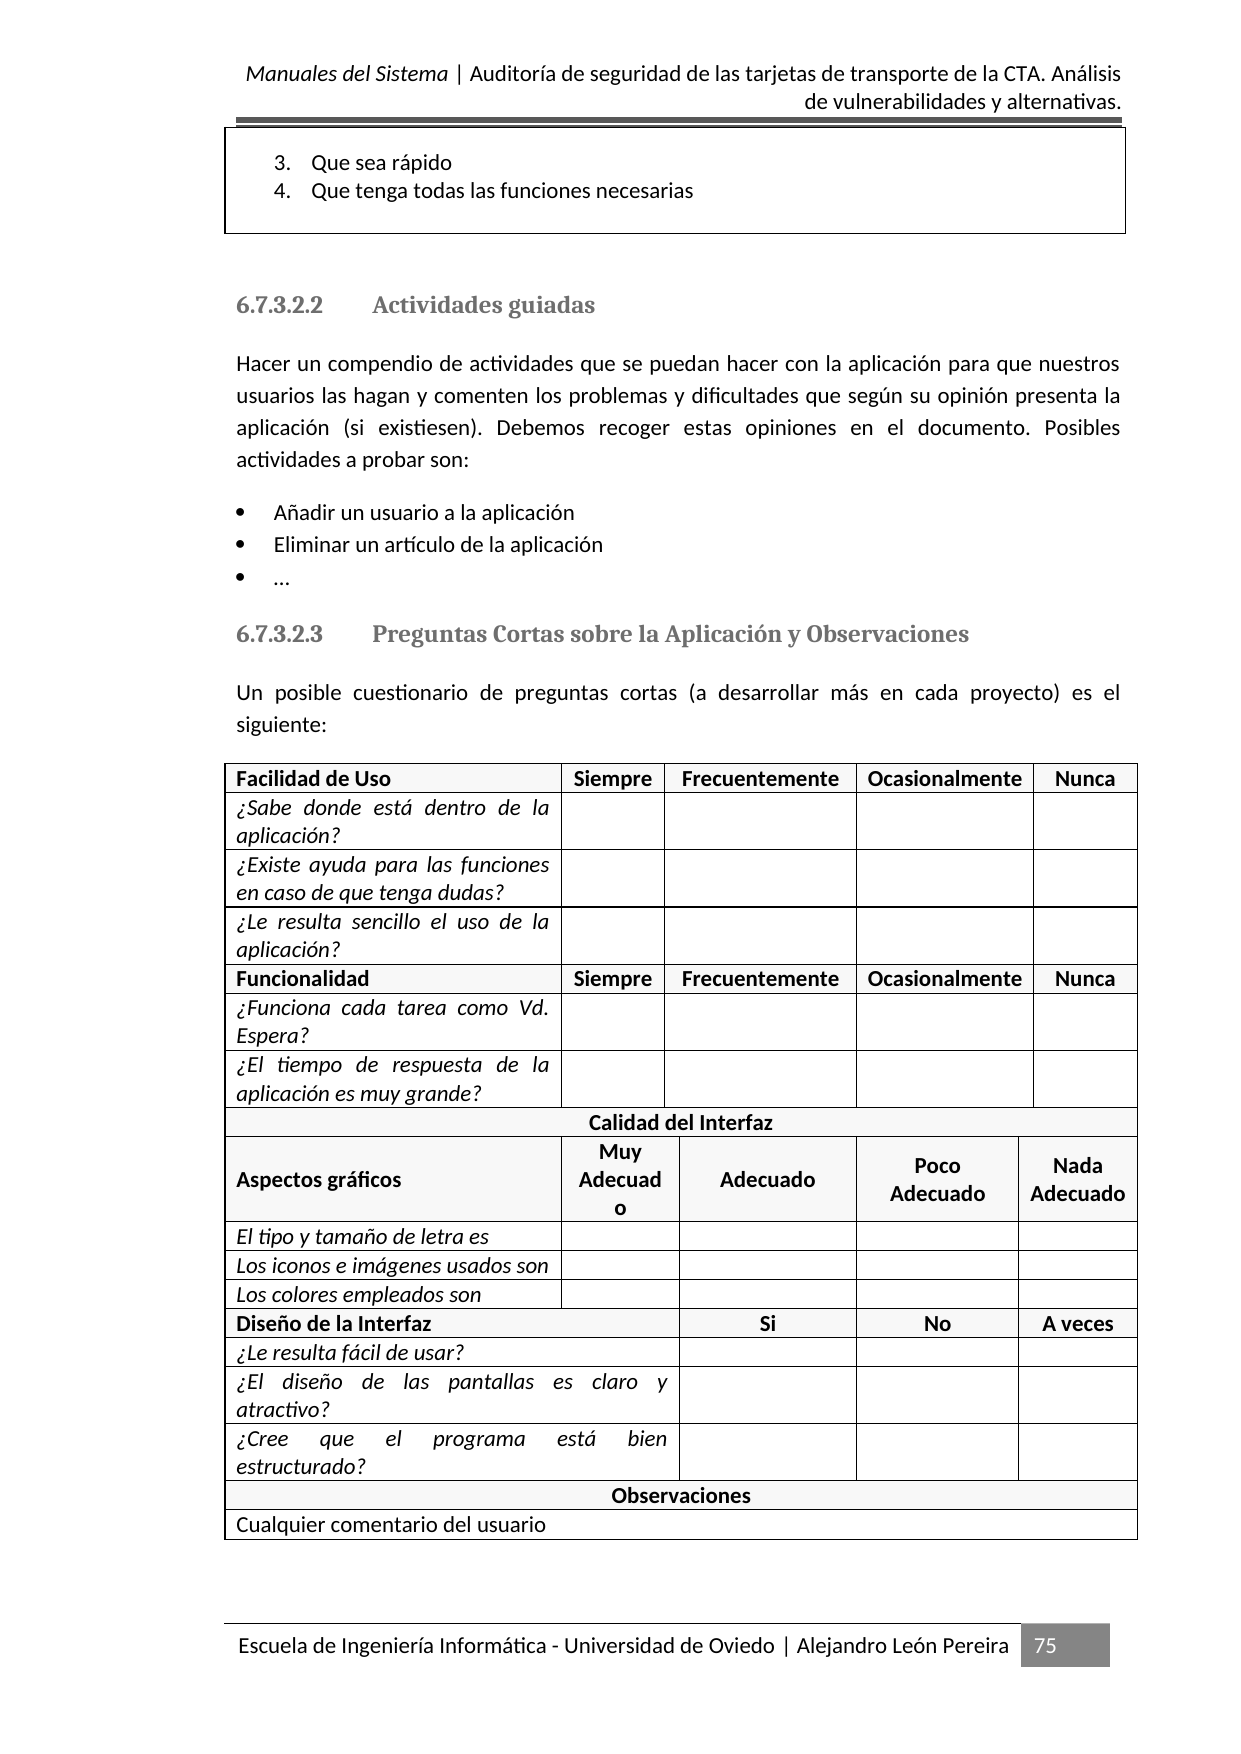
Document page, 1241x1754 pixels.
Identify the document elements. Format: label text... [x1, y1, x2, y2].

list Eliminar un artículo de la aplicación [236, 531, 1122, 558]
table_cell [857, 994, 1033, 1049]
table_cell [665, 908, 856, 963]
table_cell Siempre [562, 965, 664, 992]
table_header Siempre [562, 764, 664, 792]
table_cell [857, 1251, 1018, 1279]
table_cell [1034, 850, 1137, 906]
table_cell ¿El tiempo de respuesta de la aplicación es muy grande? [226, 1051, 561, 1107]
table_cell Calidad del Interfaz [226, 1108, 1137, 1136]
table_cell ¿Le resulta sencillo el uso de la aplicación? [226, 908, 561, 963]
table_cell [1019, 1222, 1137, 1250]
table_header Ocasionalmente [857, 764, 1033, 792]
text Un posible cuestionario de preguntas cortas (a desarrollar más en cada proyecto) es el siguiente: [236, 678, 1122, 738]
table_cell [562, 850, 664, 906]
table_cell Nada Adecuado [1019, 1137, 1137, 1221]
list Añadir un usuario a la aplicación [236, 498, 1122, 526]
text Hacer un compendio de actividades que se puedan hacer con la aplicación para que nuestros usuarios las hagan y comenten los problemas y dificultades que según su opinión presenta la aplicación (si existiesen). Debemos recoger estas opiniones en el documento. Posibles actividades a probar son: [236, 349, 1122, 473]
table_cell [1019, 1280, 1137, 1308]
table_cell [562, 1280, 679, 1308]
table_cell [1034, 1051, 1137, 1107]
table_cell [665, 1051, 856, 1107]
table_cell [562, 1051, 664, 1107]
table_header Facilidad de Uso [226, 764, 561, 792]
table_cell [1034, 793, 1137, 849]
table_cell Diseño de la Interfaz [226, 1309, 679, 1337]
table_cell [857, 1280, 1018, 1308]
table_cell ¿Cree que el programa está bien estructurado? [226, 1424, 679, 1480]
table_cell Nunca [1034, 965, 1137, 992]
table_cell [857, 1367, 1018, 1423]
table_cell [857, 1338, 1018, 1366]
table_cell [665, 994, 856, 1049]
table_cell Adecuado [680, 1137, 856, 1221]
table_cell [680, 1222, 856, 1250]
table_cell Funcionalidad [226, 965, 561, 992]
table_cell [857, 850, 1033, 906]
table_cell Muy Adecuado [562, 1137, 679, 1221]
table_cell [562, 1222, 679, 1250]
table_cell ¿Le resulta fácil de usar? [226, 1338, 679, 1366]
table_cell ¿Sabe donde está dentro de la aplicación? [226, 793, 561, 849]
table_cell Ocasionalmente [857, 965, 1033, 992]
table_header Frecuentemente [665, 764, 856, 792]
table_cell [680, 1251, 856, 1279]
table_cell [857, 1222, 1018, 1250]
table_cell [680, 1338, 856, 1366]
subtitle Actividades guiadas [236, 291, 1122, 319]
table_cell [857, 793, 1033, 849]
list … [236, 563, 1122, 591]
table_cell ¿El diseño de las pantallas es claro y atractivo? [226, 1367, 679, 1423]
table_cell Frecuentemente [665, 965, 856, 992]
table_cell [665, 793, 856, 849]
table_cell A veces [1019, 1309, 1137, 1337]
table_cell [857, 1424, 1018, 1480]
table_cell [680, 1280, 856, 1308]
table_cell [1019, 1338, 1137, 1366]
table_cell ¿Existe ayuda para las funciones en caso de que tenga dudas? [226, 850, 561, 906]
table_cell ¿Funciona cada tarea como Vd. Espera? [226, 994, 561, 1049]
table_cell Que sea fácil de usar Que sea intuitivo Que sea rápido Que tenga todas las funciones necesarias [226, 128, 1125, 232]
table_cell [1034, 994, 1137, 1049]
table_header Nunca [1034, 764, 1137, 792]
table_cell Cualquier comentario del usuario [226, 1510, 1137, 1538]
table_cell [857, 908, 1033, 963]
table_cell Observaciones [226, 1481, 1137, 1509]
table_cell Los colores empleados son [226, 1280, 561, 1308]
table_cell Aspectos gráficos [226, 1137, 561, 1221]
table_cell El tipo y tamaño de letra es [226, 1222, 561, 1250]
subtitle Preguntas Cortas sobre la Aplicación y Observaciones [236, 620, 1122, 649]
table_cell [562, 793, 664, 849]
table_cell Poco Adecuado [857, 1137, 1018, 1221]
table_cell [1019, 1424, 1137, 1480]
table_cell Los iconos e imágenes usados son [226, 1251, 561, 1279]
table_cell [1019, 1367, 1137, 1423]
table_cell [680, 1424, 856, 1480]
table_cell [857, 1051, 1033, 1107]
table_cell [562, 1251, 679, 1279]
table_cell [562, 908, 664, 963]
table_cell [665, 850, 856, 906]
table_cell No [857, 1309, 1018, 1337]
table_cell [680, 1367, 856, 1423]
table_cell [1019, 1251, 1137, 1279]
table_cell [562, 994, 664, 1049]
table_cell Si [680, 1309, 856, 1337]
table_cell [1034, 908, 1137, 963]
